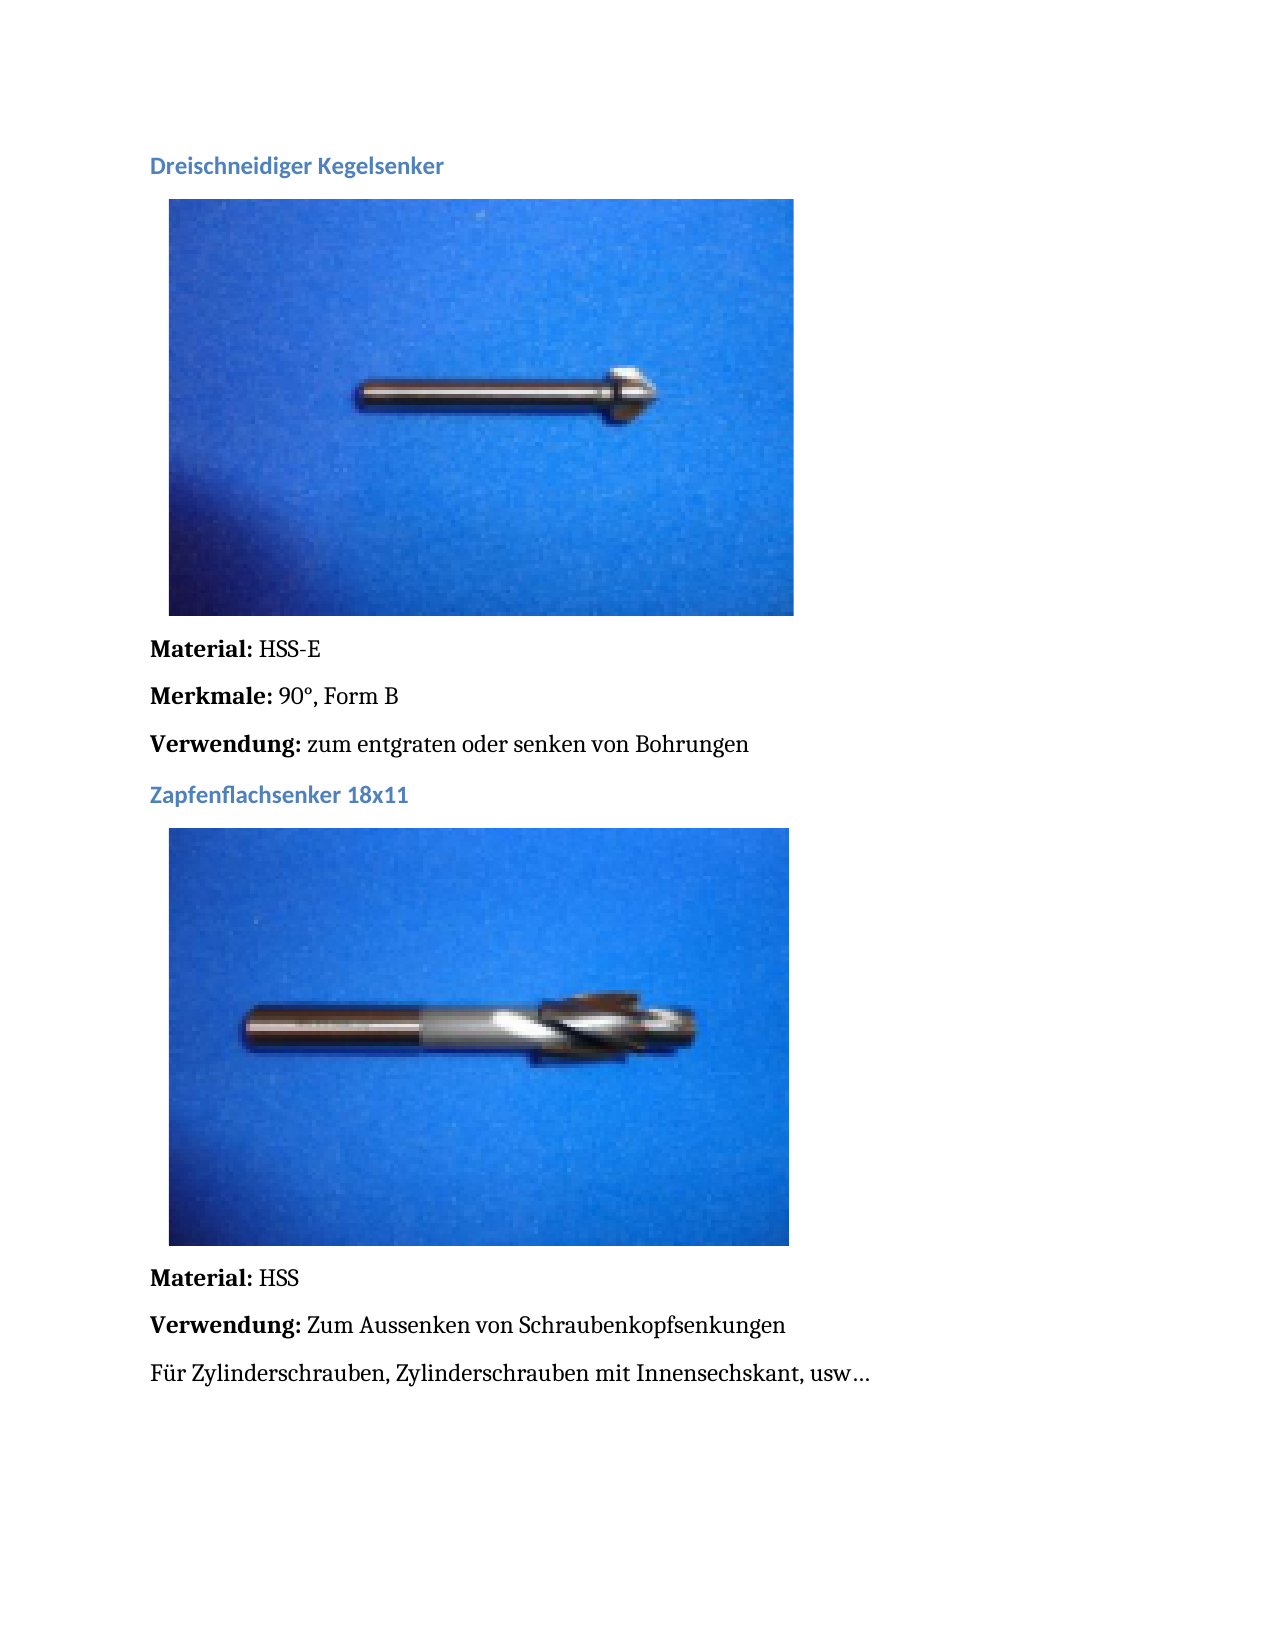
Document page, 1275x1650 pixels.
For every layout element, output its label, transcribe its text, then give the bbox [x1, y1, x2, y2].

text Material: HSS-E [150, 635, 1125, 663]
subtitle Zapfenflachsenker 18x11 [150, 779, 1125, 810]
text Material: HSS [150, 1264, 1125, 1293]
text Merkmale: 90°, Form B [150, 682, 1125, 711]
text Verwendung: zum entgraten oder senken von Bohrungen [150, 730, 1125, 758]
text Für Zylinderschrauben, Zylinderschrauben mit Innensechskant, usw… [150, 1359, 1125, 1388]
text Verwendung: Zum Aussenken von Schraubenkopfsenkungen [150, 1311, 1125, 1340]
subtitle Dreischneidiger Kegelsenker [150, 150, 1125, 181]
